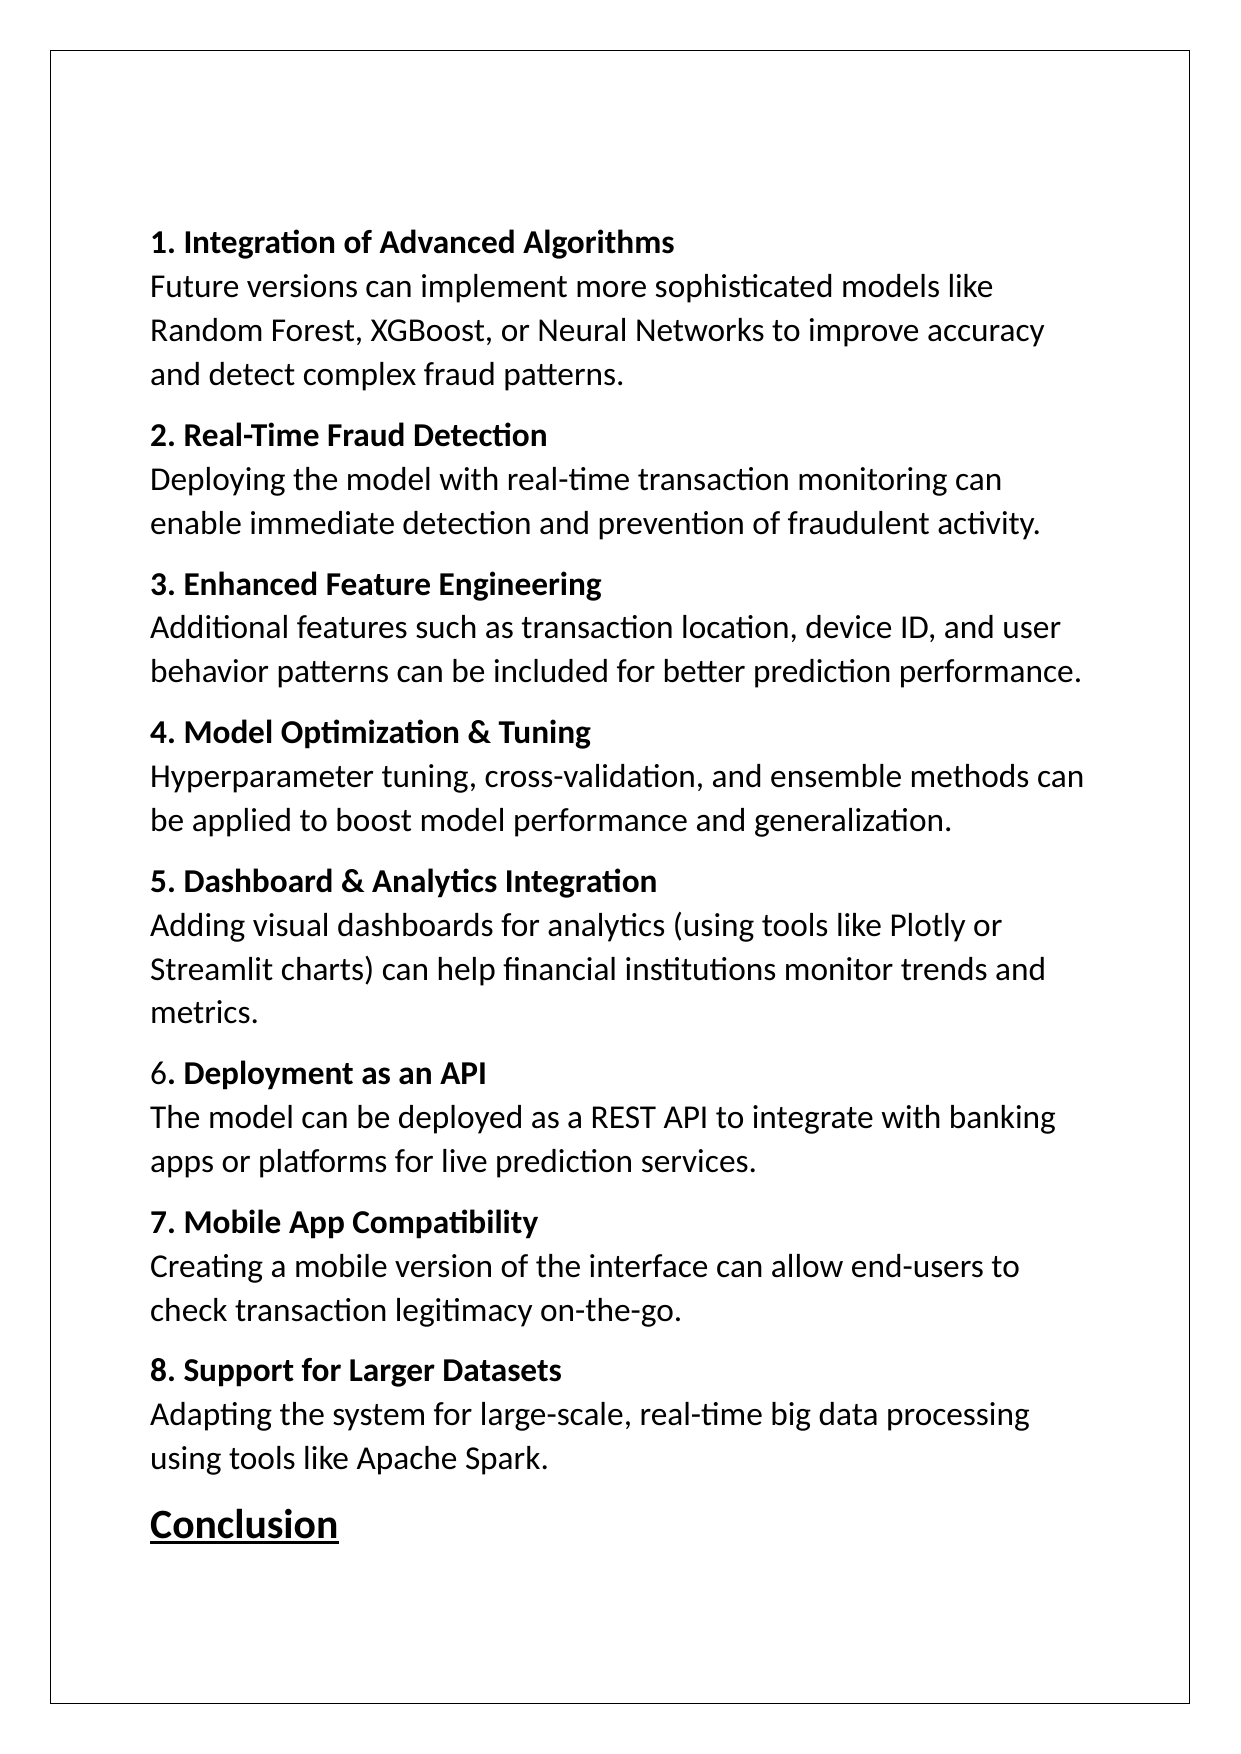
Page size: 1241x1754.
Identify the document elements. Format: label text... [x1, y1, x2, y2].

text 8. Support for Larger Datasets Adapting the system for large-scale, real-time big data processing using tools like Apache Spark. [150, 1349, 1090, 1478]
text 7. Mobile App Compatibility Creating a mobile version of the interface can allow end-users to check transaction legitimacy on-the-go. [150, 1201, 1090, 1329]
text 4. Model Optimization & Tuning Hyperparameter tuning, cross-validation, and ensemble methods can be applied to boost model performance and generalization. [150, 711, 1090, 840]
text 2. Real-Time Fraud Detection Deploying the model with real-time transaction monitoring can enable immediate detection and prevention of fraudulent activity. [150, 414, 1090, 543]
text Conclusion [150, 1498, 1090, 1549]
text 3. Enhanced Feature Engineering Additional features such as transaction location, device ID, and user behavior patterns can be included for better prediction performance. [150, 563, 1090, 691]
text 6. Deployment as an API The model can be deployed as a REST API to integrate with banking apps or platforms for live prediction services. [150, 1052, 1090, 1181]
text 1. Integration of Advanced Algorithms Future versions can implement more sophisticated models like Random Forest, XGBoost, or Neural Networks to improve accuracy and detect complex fraud patterns. [150, 222, 1090, 394]
text 5. Dashboard & Analytics Integration Adding visual dashboards for analytics (using tools like Plotly or Streamlit charts) can help financial institutions monitor trends and metrics. [150, 860, 1090, 1032]
